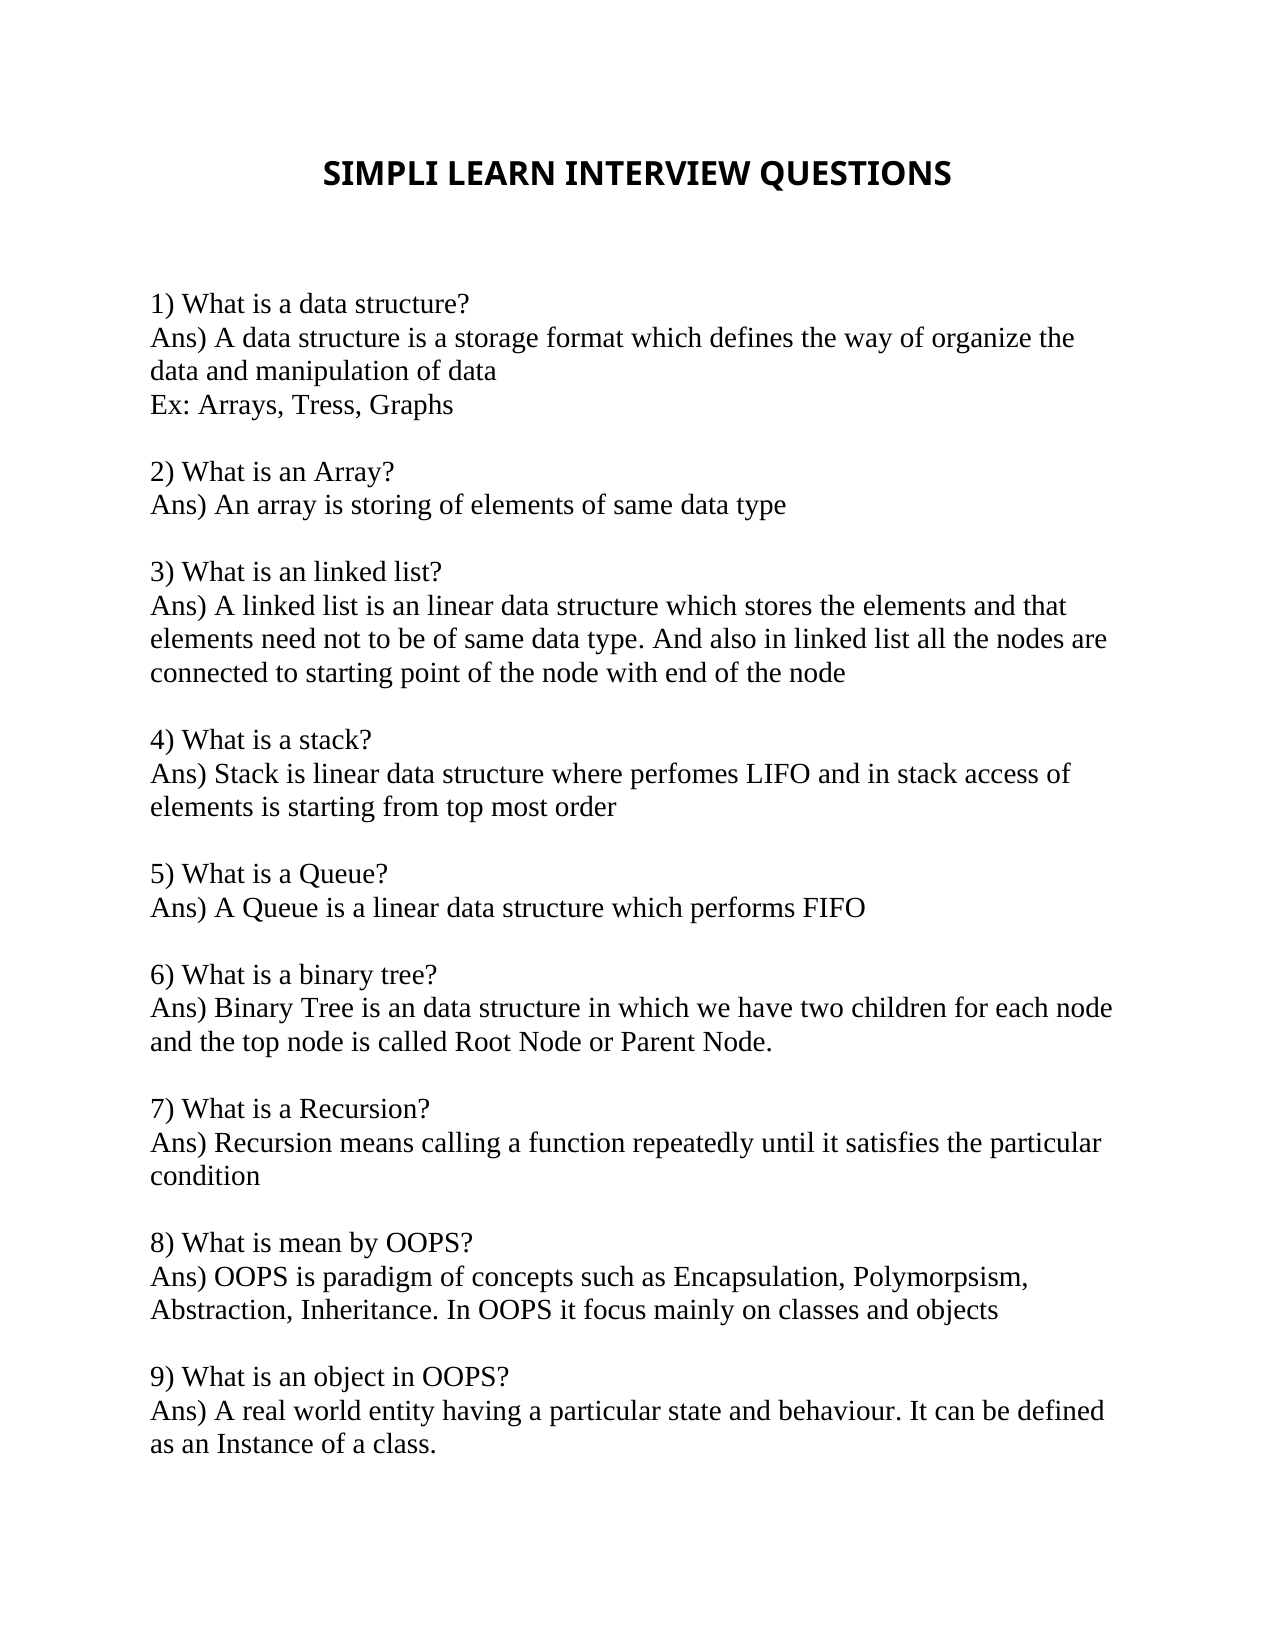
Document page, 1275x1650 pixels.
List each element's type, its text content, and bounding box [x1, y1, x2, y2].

text SIMPLI LEARN INTERVIEW QUESTIONS [150, 150, 1125, 195]
text 5) What is a Queue? [150, 856, 1125, 890]
text Ex: Arrays, Tress, Graphs [150, 387, 1125, 420]
text Ans) Recursion means calling a function repeatedly until it satisfies the particular condition [150, 1125, 1125, 1192]
text 8) What is mean by OOPS? [150, 1225, 1125, 1259]
text Ans) OOPS is paradigm of concepts such as Encapsulation, Polymorpsism, Abstraction, Inheritance. In OOPS it focus mainly on classes and objects [150, 1259, 1125, 1326]
text 6) What is a binary tree? [150, 957, 1125, 991]
text Ans) A data structure is a storage format which defines the way of organize the data and manipulation of data [150, 320, 1125, 387]
text 3) What is an linked list? [150, 554, 1125, 588]
text 2) What is an Array? [150, 454, 1125, 487]
text 9) What is an object in OOPS? [150, 1359, 1125, 1393]
text 1) What is a data structure? [150, 286, 1125, 320]
text Ans) A real world entity having a particular state and behaviour. It can be defined as an Instance of a class. [150, 1393, 1125, 1460]
text Ans) An array is storing of elements of same data type [150, 487, 1125, 521]
text Ans) A Queue is a linear data structure which performs FIFO [150, 890, 1125, 923]
text Ans) Binary Tree is an data structure in which we have two children for each node and the top node is called Root Node or Parent Node. [150, 991, 1125, 1058]
text 4) What is a stack? [150, 722, 1125, 756]
text Ans) Stack is linear data structure where perfomes LIFO and in stack access of elements is starting from top most order [150, 756, 1125, 823]
text 7) What is a Recursion? [150, 1091, 1125, 1125]
text Ans) A linked list is an linear data structure which stores the elements and that elements need not to be of same data type. And also in linked list all the nodes are connected to starting point of the node with end of the node [150, 588, 1125, 689]
